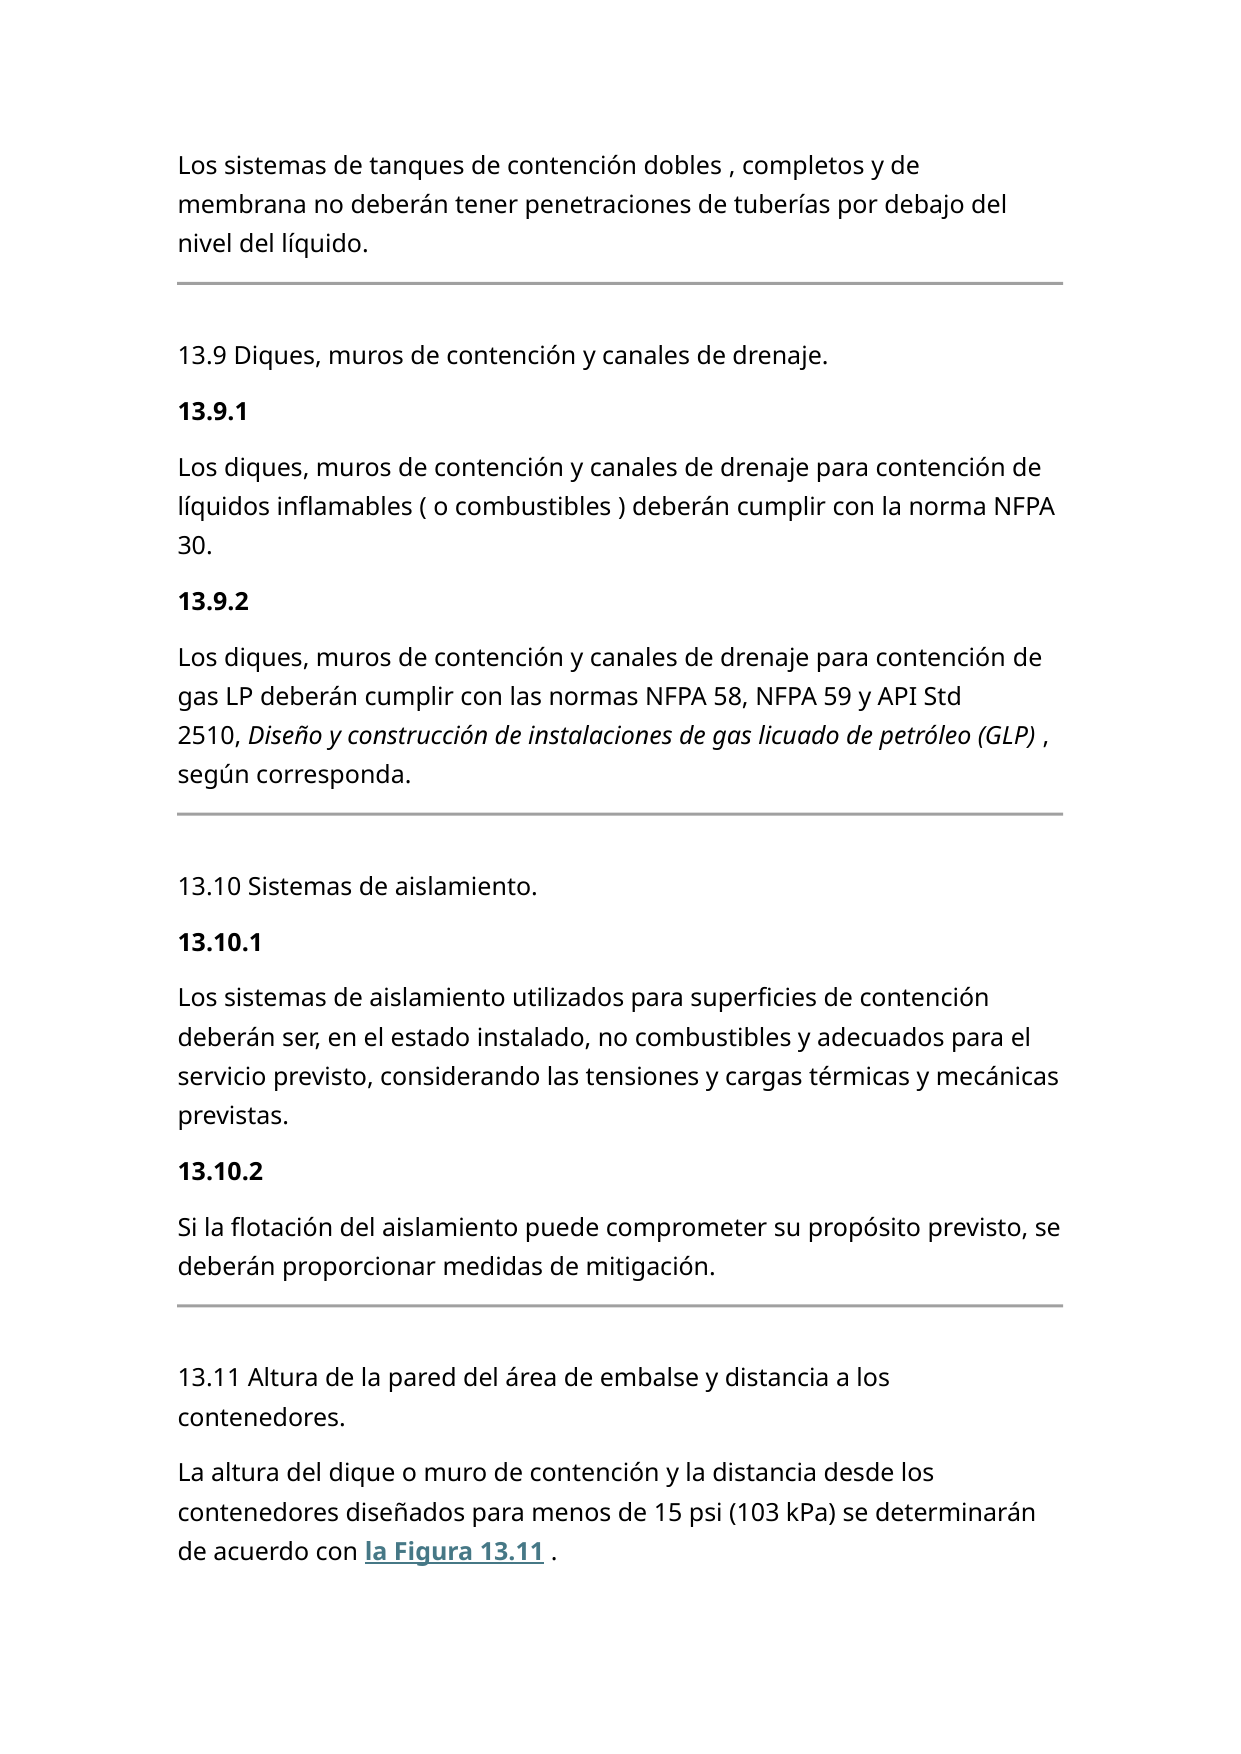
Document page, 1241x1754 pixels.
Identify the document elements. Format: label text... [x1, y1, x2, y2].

text 13.9.1 [177, 393, 1063, 427]
text Los diques, muros de contención y canales de drenaje para contención de líquidos inflamables ( o combustibles ) deberán cumplir con la norma NFPA 30. [177, 449, 1063, 562]
text 13.10 Sistemas de aislamiento. [177, 868, 1063, 902]
text 13.9.2 [177, 583, 1063, 617]
text 13.10.2 [177, 1153, 1063, 1187]
text 13.9 Diques, muros de contención y canales de drenaje. [177, 338, 1063, 372]
text 13.10.1 [177, 924, 1063, 958]
text 13.11 Altura de la pared del área de embalse y distancia a los contenedores. [177, 1360, 1063, 1433]
text La altura del dique o muro de contención y la distancia desde los contenedores diseñados para menos de 15 psi (103 kPa) se determinarán de acuerdo con la Figura 13.11 . [177, 1455, 1063, 1567]
text Si la flotación del aislamiento puede comprometer su propósito previsto, se deberán proporcionar medidas de mitigación. [177, 1209, 1063, 1282]
text Los sistemas de tanques de contención dobles , completos y de membrana no deberán tener penetraciones de tuberías por debajo del nivel del líquido. [177, 148, 1063, 260]
text Los sistemas de aislamiento utilizados para superficies de contención deberán ser, en el estado instalado, no combustibles y adecuados para el servicio previsto, considerando las tensiones y cargas térmicas y mecánicas previstas. [177, 980, 1063, 1132]
text Los diques, muros de contención y canales de drenaje para contención de gas LP deberán cumplir con las normas NFPA 58, NFPA 59 y API Std 2510, Diseño y construcción de instalaciones de gas licuado de petróleo (GLP) , según corresponda. [177, 639, 1063, 791]
